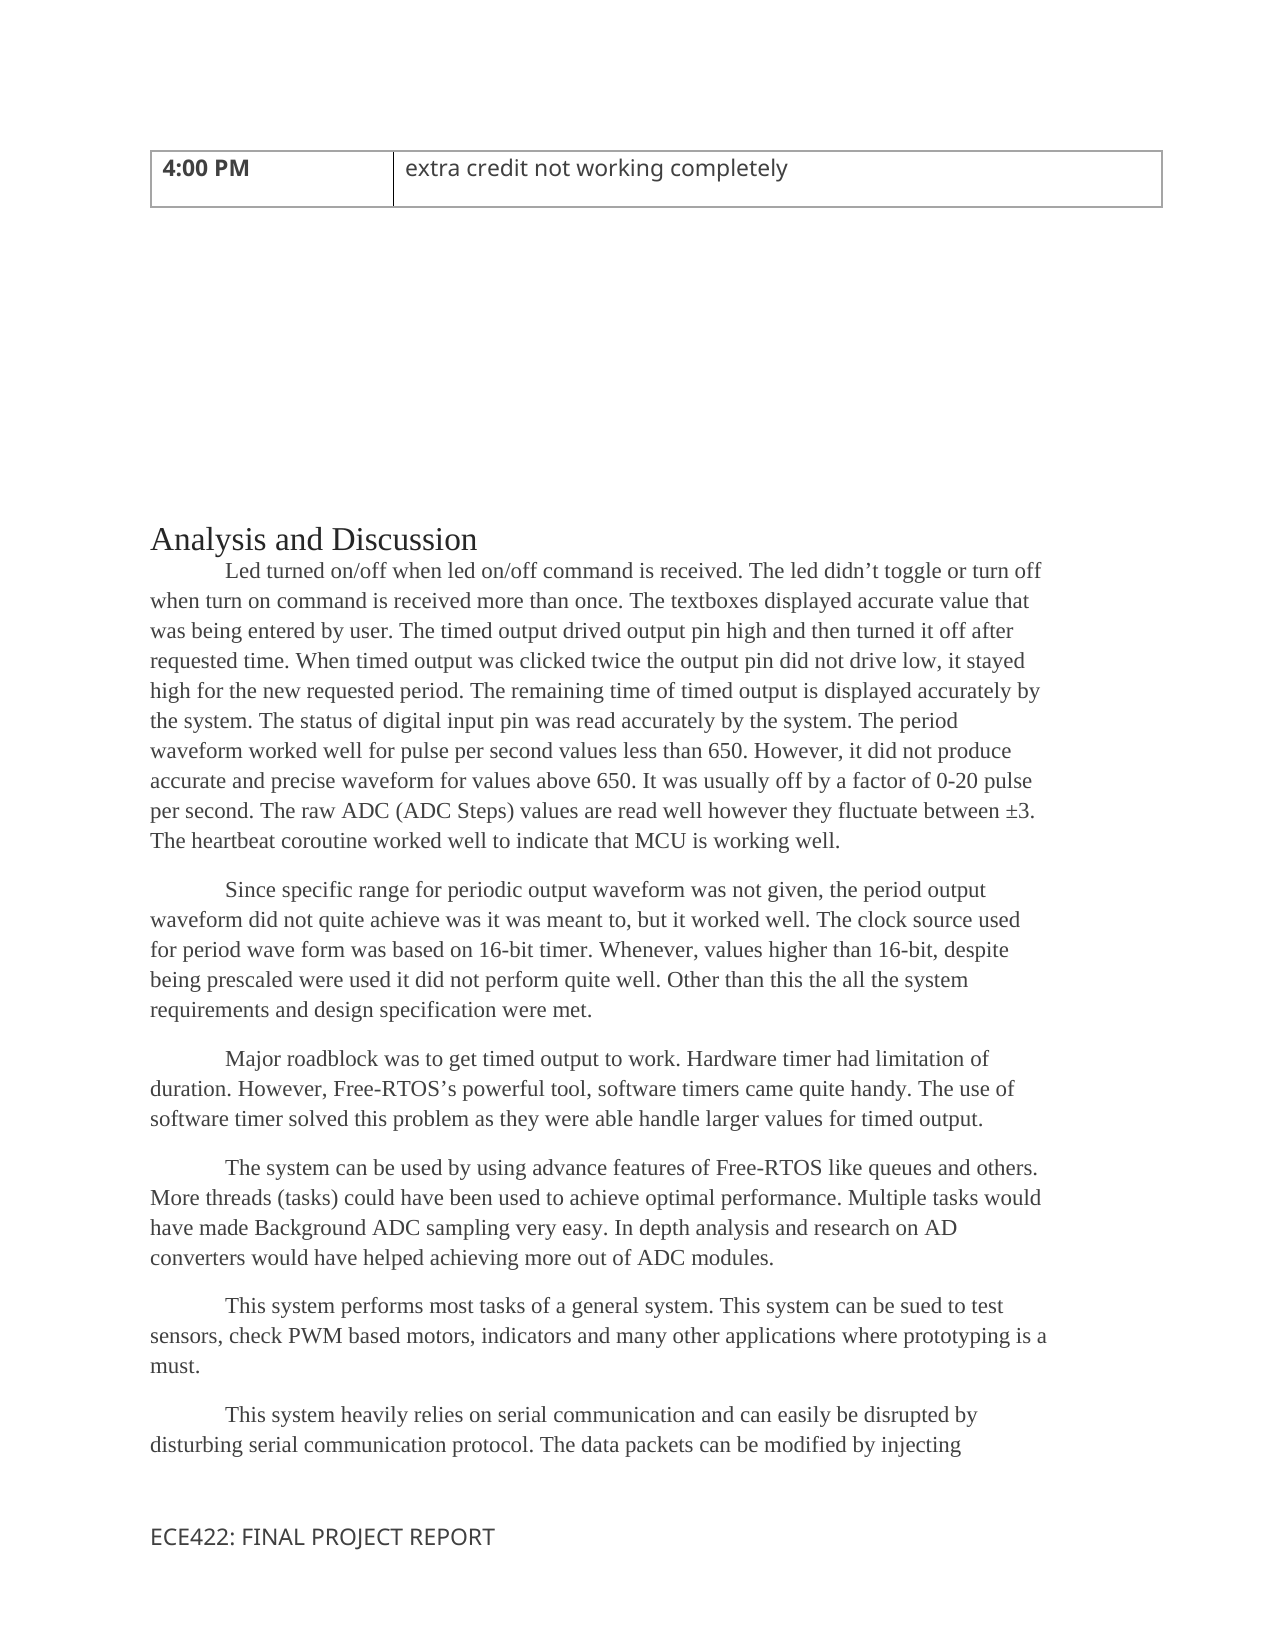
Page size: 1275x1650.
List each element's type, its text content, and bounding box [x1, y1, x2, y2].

text This system performs most tasks of a general system. This system can be sued to test sensors, check PWM based motors, indicators and many other applications where prototyping is a must. [150, 1292, 1050, 1379]
text Since specific range for periodic output waveform was not given, the period output waveform did not quite achieve was it was meant to, but it worked well. The clock source used for period wave form was based on 16-bit timer. Whenever, values higher than 16-bit, despite being prescaled were used it did not perform quite well. Other than this the all the system requirements and design specification were met. [150, 876, 1050, 1022]
subtitle Analysis and Discussion [150, 519, 1050, 557]
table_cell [394, 152, 1161, 206]
text Led turned on/off when led on/off command is received. The led didn’t toggle or turn off when turn on command is received more than once. The textboxes displayed accurate value that was being entered by user. The timed output drived output pin high and then turned it off after requested time. When timed output was clicked twice the output pin did not drive low, it stayed high for the new requested period. The remaining time of timed output is displayed accurately by the system. The status of digital input pin was read accurately by the system. The period waveform worked well for pulse per second values less than 650. However, it did not produce accurate and precise waveform for values above 650. It was usually off by a factor of 0-20 pulse per second. The raw ADC (ADC Steps) values are read well however they fluctuate between ±3. The heartbeat coroutine worked well to indicate that MCU is working well. [150, 557, 1050, 854]
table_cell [152, 152, 393, 206]
text The system can be used by using advance features of Free-RTOS like queues and others. More threads (tasks) could have been used to achieve optimal performance. Multiple tasks would have made Background ADC sampling very easy. In depth analysis and research on AD converters would have helped achieving more out of ADC modules. [150, 1154, 1050, 1270]
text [150, 1401, 1050, 1457]
text Major roadblock was to get timed output to work. Hardware timer had limitation of duration. However, Free-RTOS’s powerful tool, software timers came quite handy. The use of software timer solved this problem as they were able handle larger values for timed output. [150, 1045, 1050, 1131]
